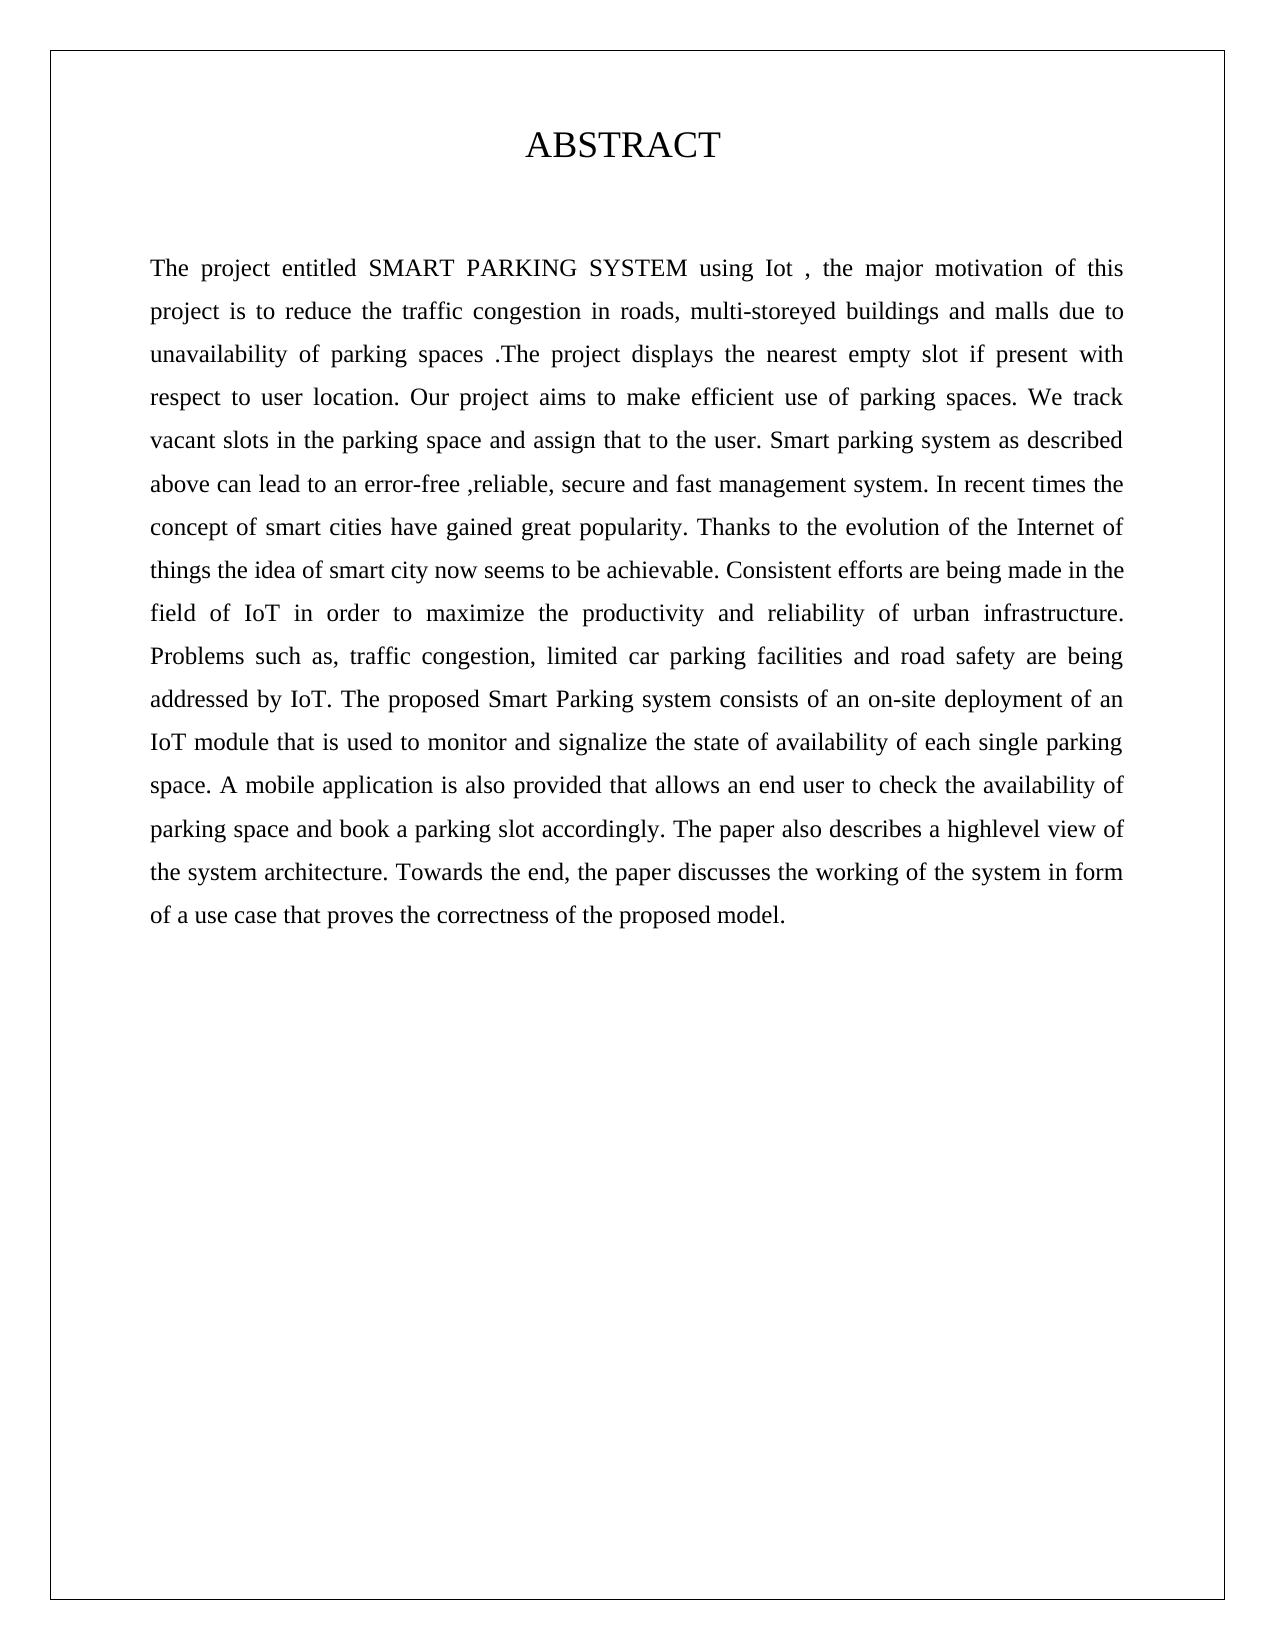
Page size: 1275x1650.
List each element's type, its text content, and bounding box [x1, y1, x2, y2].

text ABSTRACT [150, 123, 1125, 166]
text The project entitled SMART PARKING SYSTEM using Iot , the major motivation of this project is to reduce the traffic congestion in roads, multi-storeyed buildings and malls due to unavailability of parking spaces .The project displays the nearest empty slot if present with respect to user location. Our project aims to make efficient use of parking spaces. We track vacant slots in the parking space and assign that to the user. Smart parking system as described above can lead to an error-free ,reliable, secure and fast management system. In recent times the concept of smart cities have gained great popularity. Thanks to the evolution of the Internet of things the idea of smart city now seems to be achievable. Consistent efforts are being made in the field of IoT in order to maximize the productivity and reliability of urban infrastructure. Problems such as, traffic congestion, limited car parking facilities and road safety are being addressed by IoT. The proposed Smart Parking system consists of an on-site deployment of an IoT module that is used to monitor and signalize the state of availability of each single parking space. A mobile application is also provided that allows an end user to check the availability of parking space and book a parking slot accordingly. The paper also describes a highlevel view of the system architecture. Towards the end, the paper discusses the working of the system in form of a use case that proves the correctness of the proposed model. [150, 253, 1125, 929]
